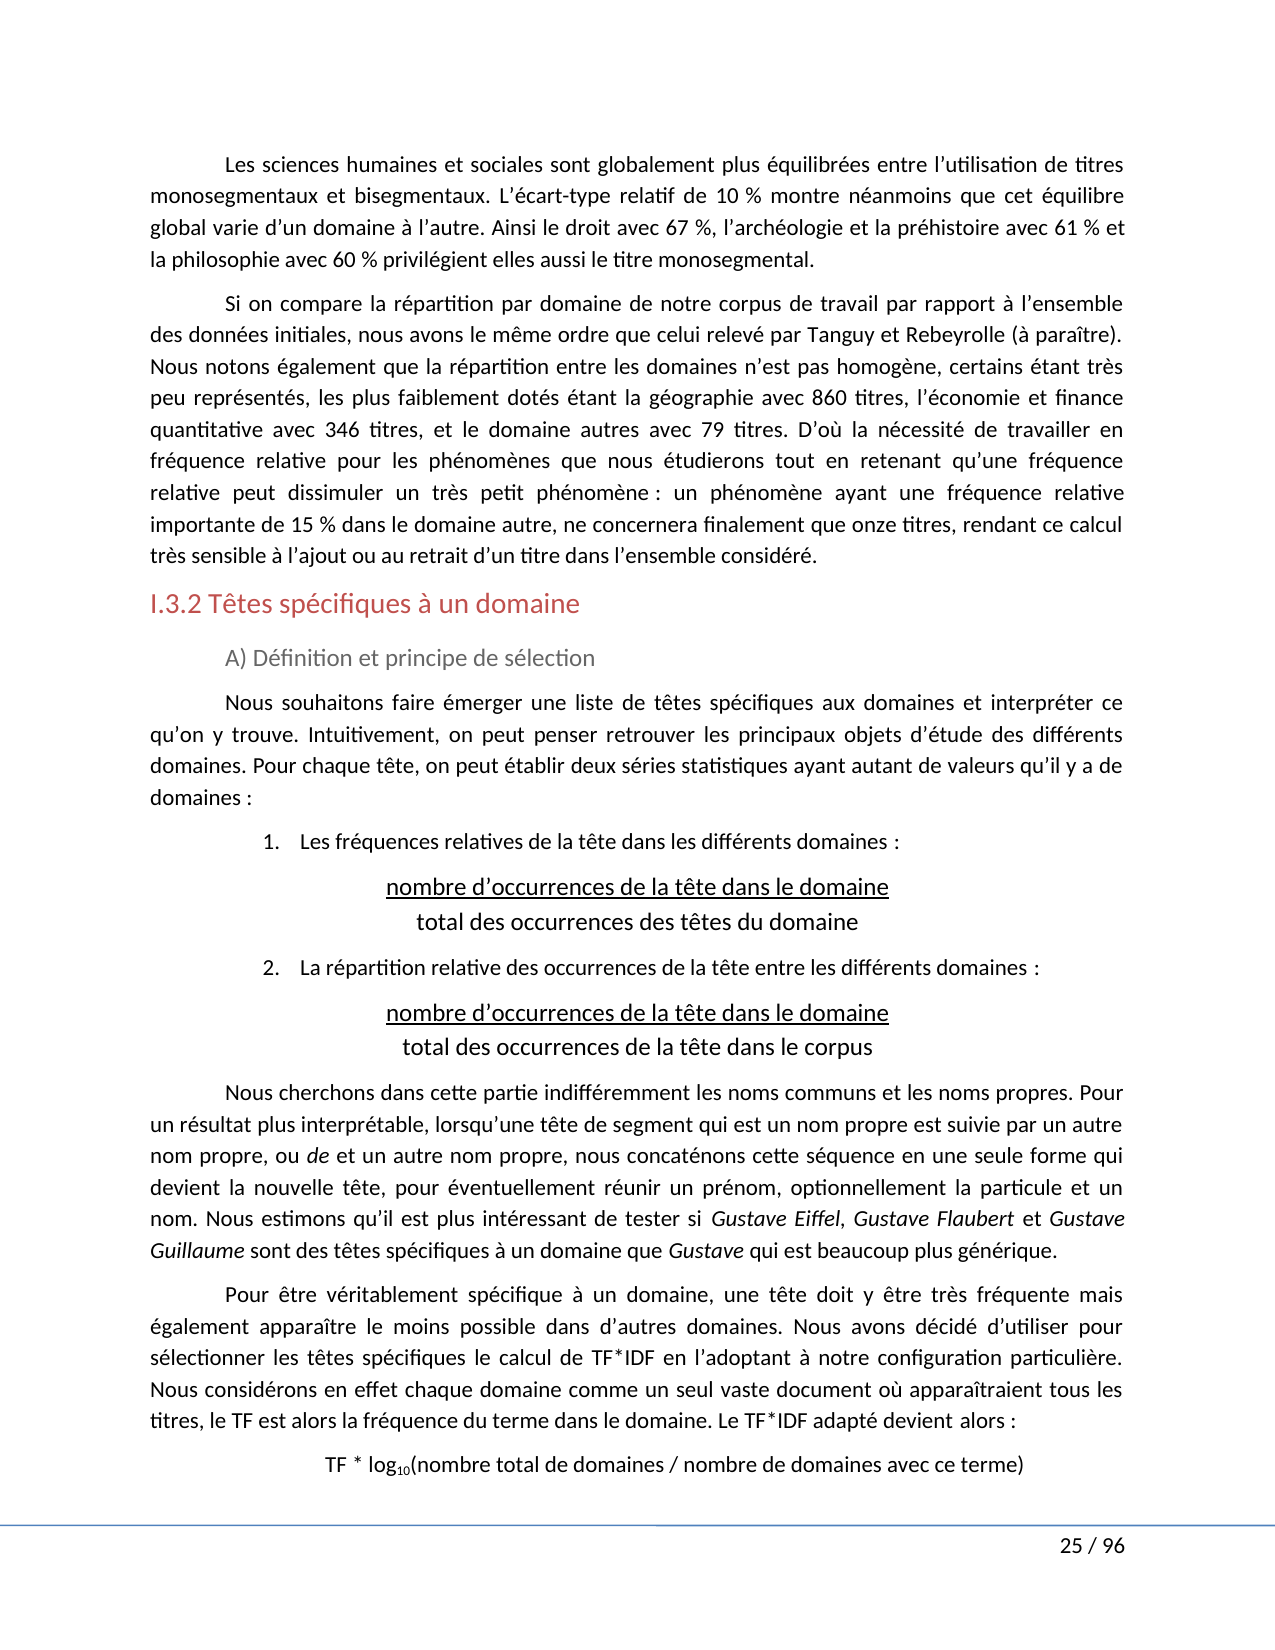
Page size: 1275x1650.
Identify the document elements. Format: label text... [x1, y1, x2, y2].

text Pour être véritablement spécifique à un domaine, une tête doit y être très fréquente mais également apparaître le moins possible dans d’autres domaines. Nous avons décidé d’utiliser pour sélectionner les têtes spécifiques le calcul de TF*IDF en l’adoptant à notre configuration particulière. Nous considérons en effet chaque domaine comme un seul vaste document où apparaîtraient tous les titres, le TF est alors la fréquence du terme dans le domaine. Le TF*IDF adapté devient alors : [150, 1280, 1125, 1434]
list Les fréquences relatives de la tête dans les différents domaines : [262, 827, 1125, 855]
text Si on compare la répartition par domaine de notre corpus de travail par rapport à l’ensemble des données initiales, nous avons le même ordre que celui relevé par Tanguy et Rebeyrolle (à paraître). Nous notons également que la répartition entre les domaines n’est pas homogène, certains étant très peu représentés, les plus faiblement dotés étant la géographie avec 860 titres, l’économie et finance quantitative avec 346 titres, et le domaine autres avec 79 titres. D’où la nécessité de travailler en fréquence relative pour les phénomènes que nous étudierons tout en retenant qu’une fréquence relative peut dissimuler un très petit phénomène : un phénomène ayant une fréquence relative importante de 15 % dans le domaine autre, ne concernera finalement que onze titres, rendant ce calcul très sensible à l’ajout ou au retrait d’un titre dans l’ensemble considéré. [150, 289, 1125, 569]
subtitle I.3.2 Têtes spécifiques à un domaine [150, 585, 1125, 621]
text Nous cherchons dans cette partie indifféremment les noms communs et les noms propres. Pour un résultat plus interprétable, lorsqu’une tête de segment qui est un nom propre est suivie par un autre nom propre, ou de et un autre nom propre, nous concaténons cette séquence en une seule forme qui devient la nouvelle tête, pour éventuellement réunir un prénom, optionnellement la particule et un nom. Nous estimons qu’il est plus intéressant de tester si Gustave Eiffel, Gustave Flaubert et Gustave Guillaume sont des têtes spécifiques à un domaine que Gustave qui est beaucoup plus générique. [150, 1078, 1125, 1264]
text Nous souhaitons faire émerger une liste de têtes spécifiques aux domaines et interpréter ce qu’on y trouve. Intuitivement, on peut penser retrouver les principaux objets d’étude des différents domaines. Pour chaque tête, on peut établir deux séries statistiques ayant autant de valeurs qu’il y a de domaines : [150, 688, 1125, 811]
text TF * log10(nombre total de domaines / nombre de domaines avec ce terme) [150, 1451, 1125, 1478]
text nombre d’occurrences de la tête dans le domaine total des occurrences des têtes du domaine [150, 871, 1125, 936]
text nombre d’occurrences de la tête dans le domaine total des occurrences de la tête dans le corpus [150, 997, 1125, 1062]
subtitle A) Définition et principe de sélection [150, 642, 1125, 673]
list La répartition relative des occurrences de la tête entre les différents domaines : [262, 953, 1125, 981]
text Les sciences humaines et sociales sont globalement plus équilibrées entre l’utilisation de titres monosegmentaux et bisegmentaux. L’écart-type relatif de 10 % montre néanmoins que cet équilibre global varie d’un domaine à l’autre. Ainsi le droit avec 67 %, l’archéologie et la préhistoire avec 61 % et la philosophie avec 60 % privilégient elles aussi le titre monosegmental. [150, 150, 1125, 273]
